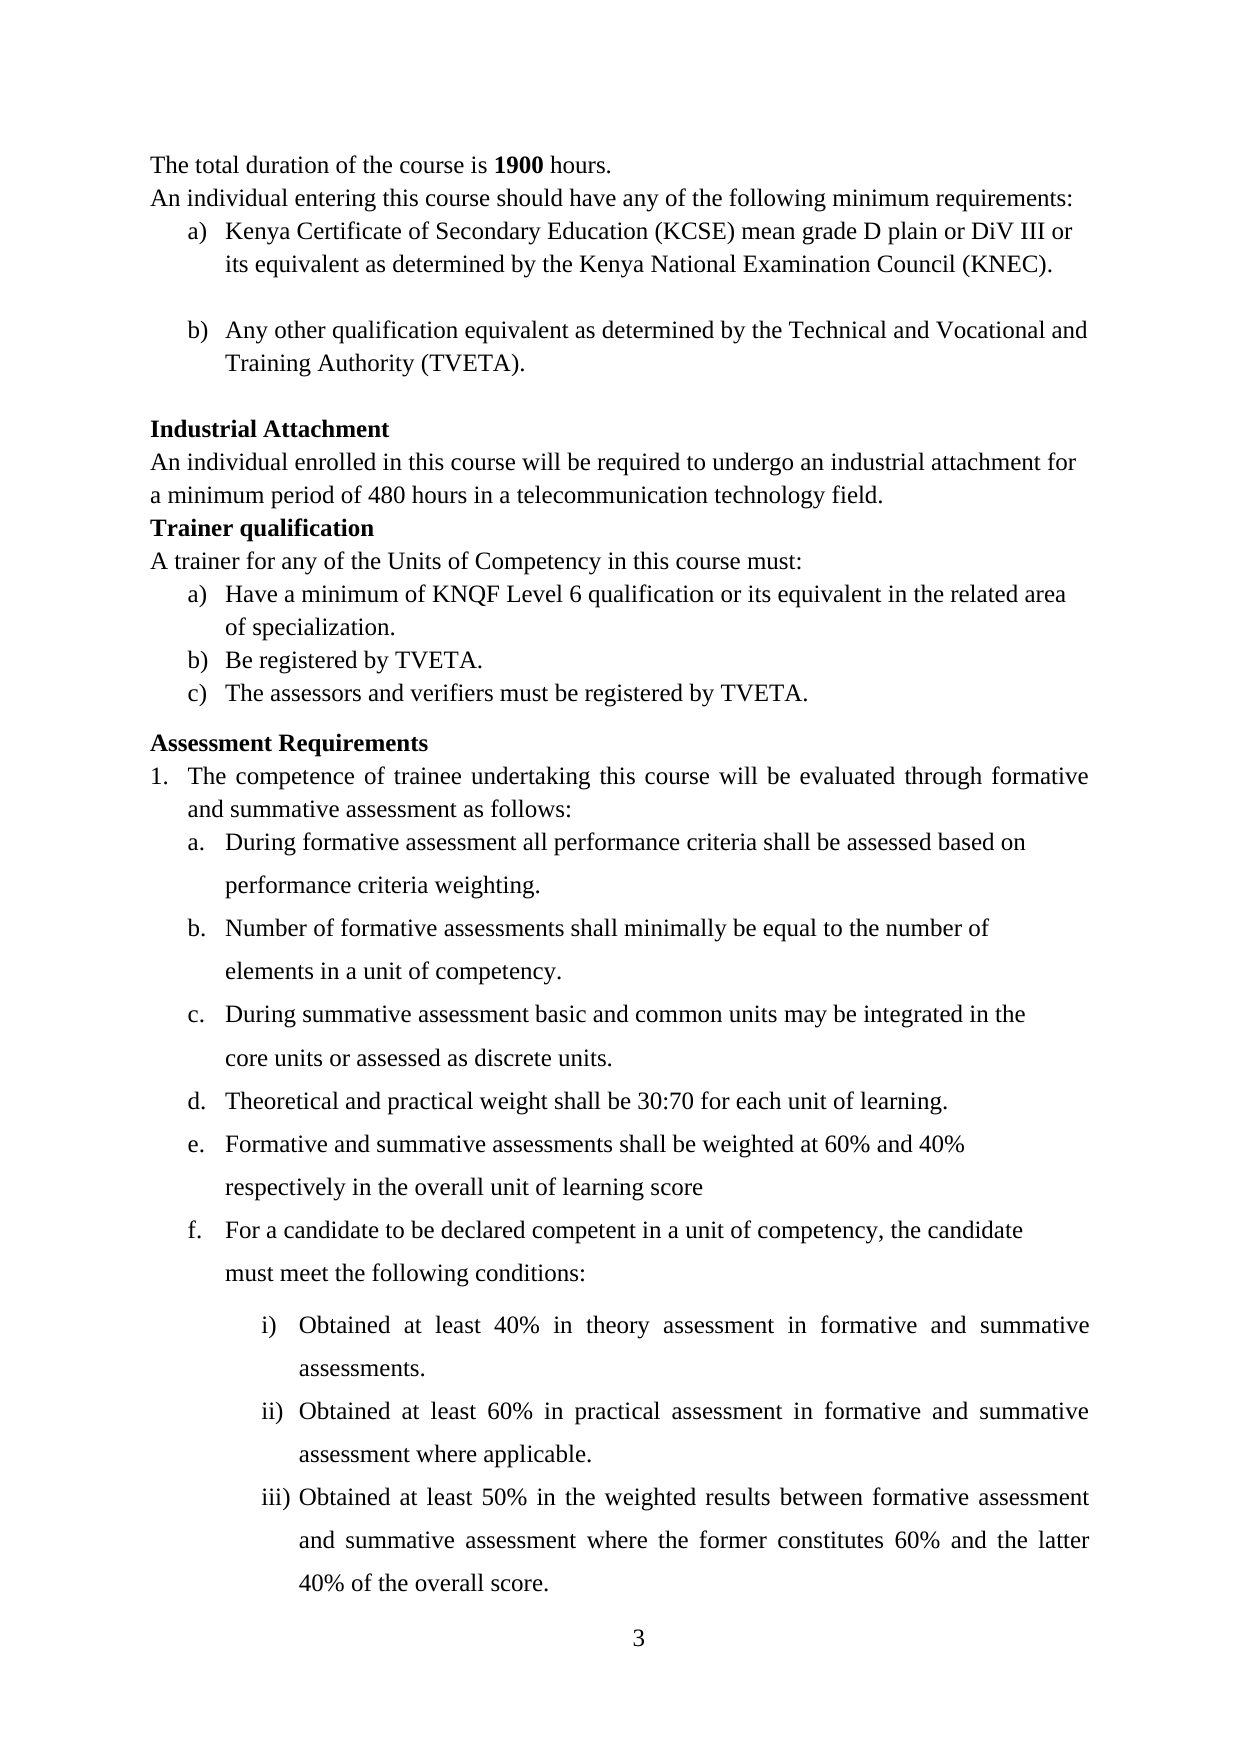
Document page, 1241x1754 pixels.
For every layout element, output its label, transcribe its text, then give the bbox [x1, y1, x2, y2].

text An individual enrolled in this course will be required to undergo an industrial attachment for a minimum period of 480 hours in a telecommunication technology field. [150, 447, 1090, 509]
list Theoretical and practical weight shall be 30:70 for each unit of learning. [187, 1086, 1072, 1114]
text A trainer for any of the Units of Competency in this course must: [150, 546, 1090, 575]
list Any other qualification equivalent as determined by the Technical and Vocational and Training Authority (TVETA). [187, 315, 1090, 377]
list Obtained at least 60% in practical assessment in formative and summative assessment where applicable. [261, 1396, 1090, 1468]
list During summative assessment basic and common units may be integrated in the core units or assessed as discrete units. [187, 999, 1072, 1071]
text Assessment Requirements [150, 728, 1090, 757]
list Number of formative assessments shall minimally be equal to the number of elements in a unit of competency. [187, 913, 1072, 985]
list The competence of trainee undertaking this course will be evaluated through formative and summative assessment as follows: [150, 761, 1090, 823]
text Industrial Attachment [150, 414, 1090, 443]
list Obtained at least 40% in theory assessment in formative and summative assessments. [261, 1310, 1090, 1382]
text The total duration of the course is 1900 hours. [150, 150, 1090, 179]
list For a candidate to be declared competent in a unit of competency, the candidate must meet the following conditions: [187, 1215, 1072, 1287]
list Obtained at least 50% in the weighted results between formative assessment and summative assessment where the former constitutes 60% and the latter 40% of the overall score. [261, 1482, 1090, 1597]
list The assessors and verifiers must be registered by TVETA. [187, 678, 1090, 707]
list Formative and summative assessments shall be weighted at 60% and 40% respectively in the overall unit of learning score [187, 1129, 1072, 1201]
list Kenya Certificate of Secondary Education (KCSE) mean grade D plain or DiV III or its equivalent as determined by the Kenya National Examination Council (KNEC). [187, 216, 1090, 278]
text Trainer qualification [150, 513, 1090, 542]
list During formative assessment all performance criteria shall be assessed based on performance criteria weighting. [187, 827, 1072, 899]
text An individual entering this course should have any of the following minimum requirements: [150, 183, 1090, 212]
list Have a minimum of KNQF Level 6 qualification or its equivalent in the related area of specialization. [187, 579, 1090, 641]
list Be registered by TVETA. [187, 645, 1090, 674]
